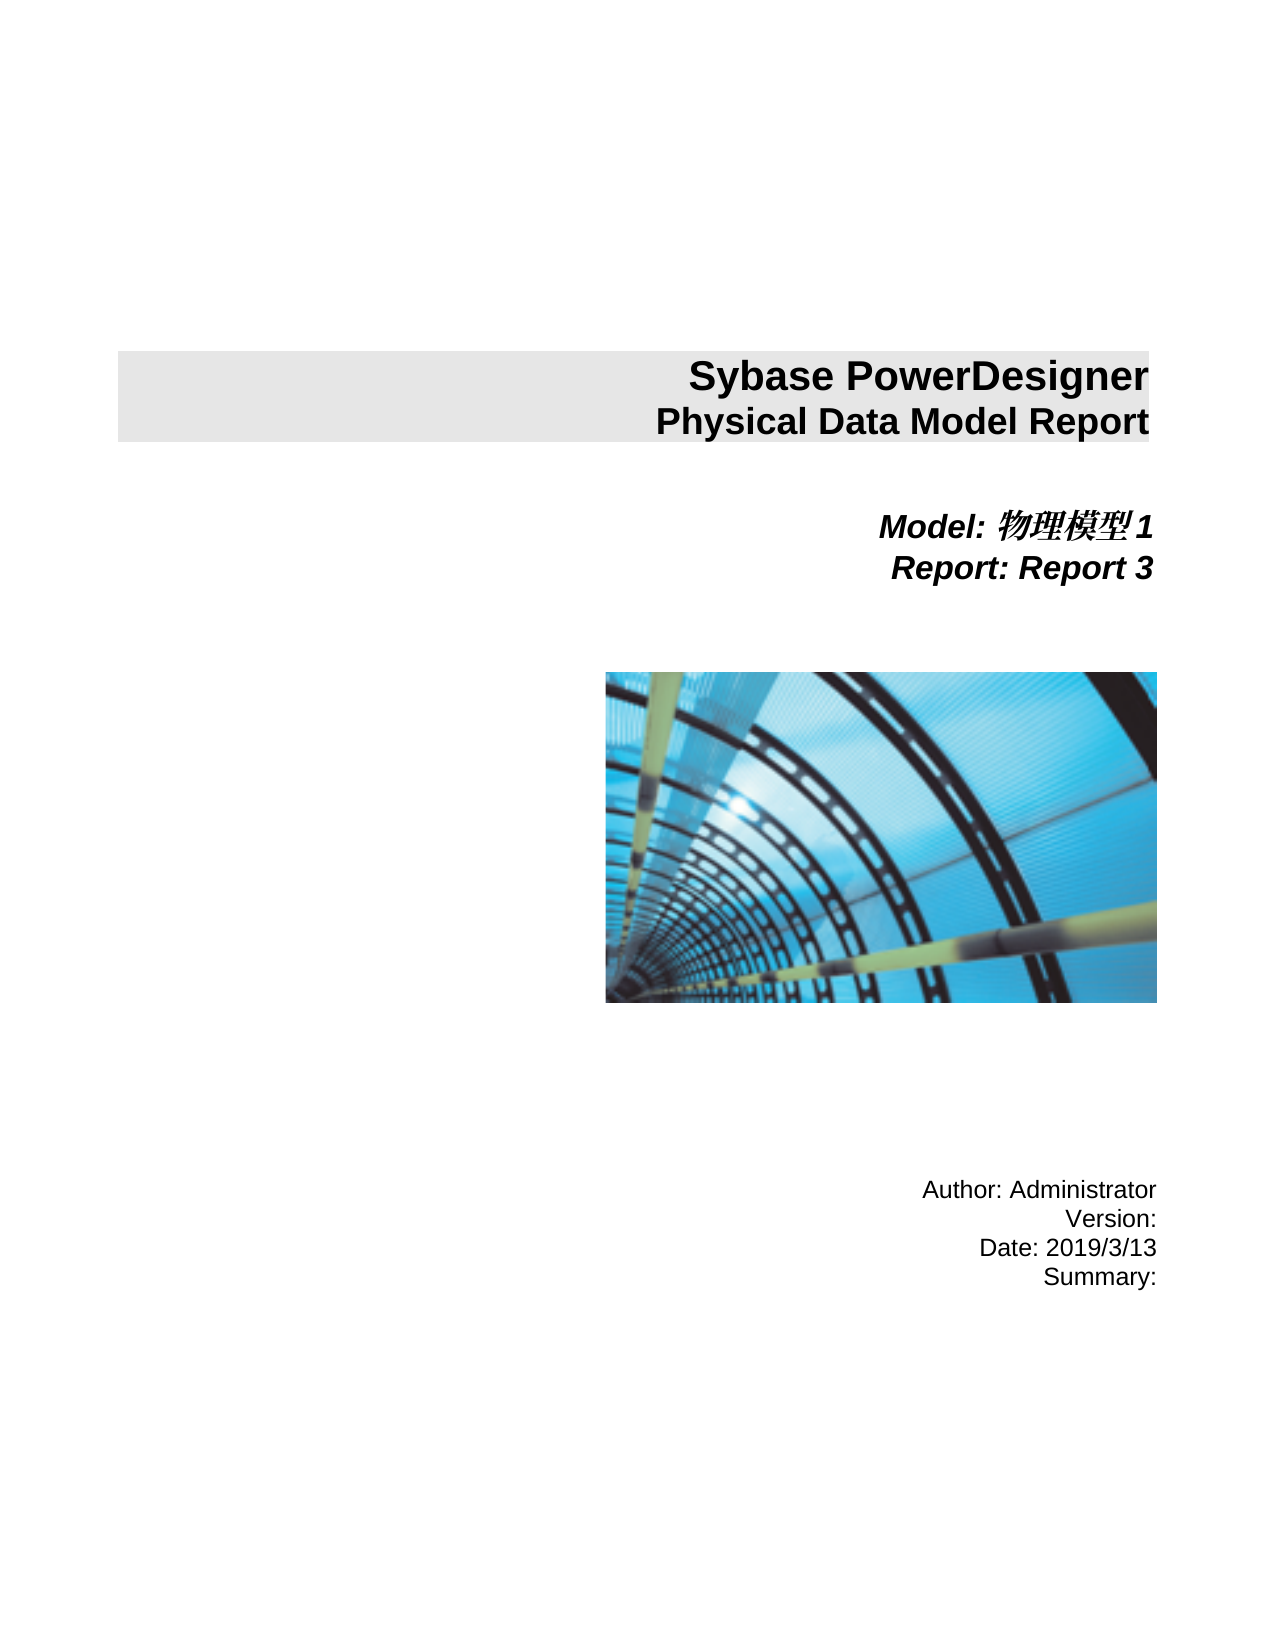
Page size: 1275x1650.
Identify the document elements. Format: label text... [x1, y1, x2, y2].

text Physical Data Model Report [118, 399, 1149, 442]
text Author: Administrator [118, 1175, 1157, 1204]
text Sybase PowerDesigner [118, 351, 1149, 399]
text Report: Report 3 [118, 548, 1157, 586]
text Version: [118, 1204, 1157, 1233]
picture [605, 672, 1157, 1003]
text Model: 物理模型1 [118, 500, 1157, 548]
text Summary: [118, 1262, 1157, 1290]
text Date: 2019/3/13 [118, 1233, 1157, 1262]
